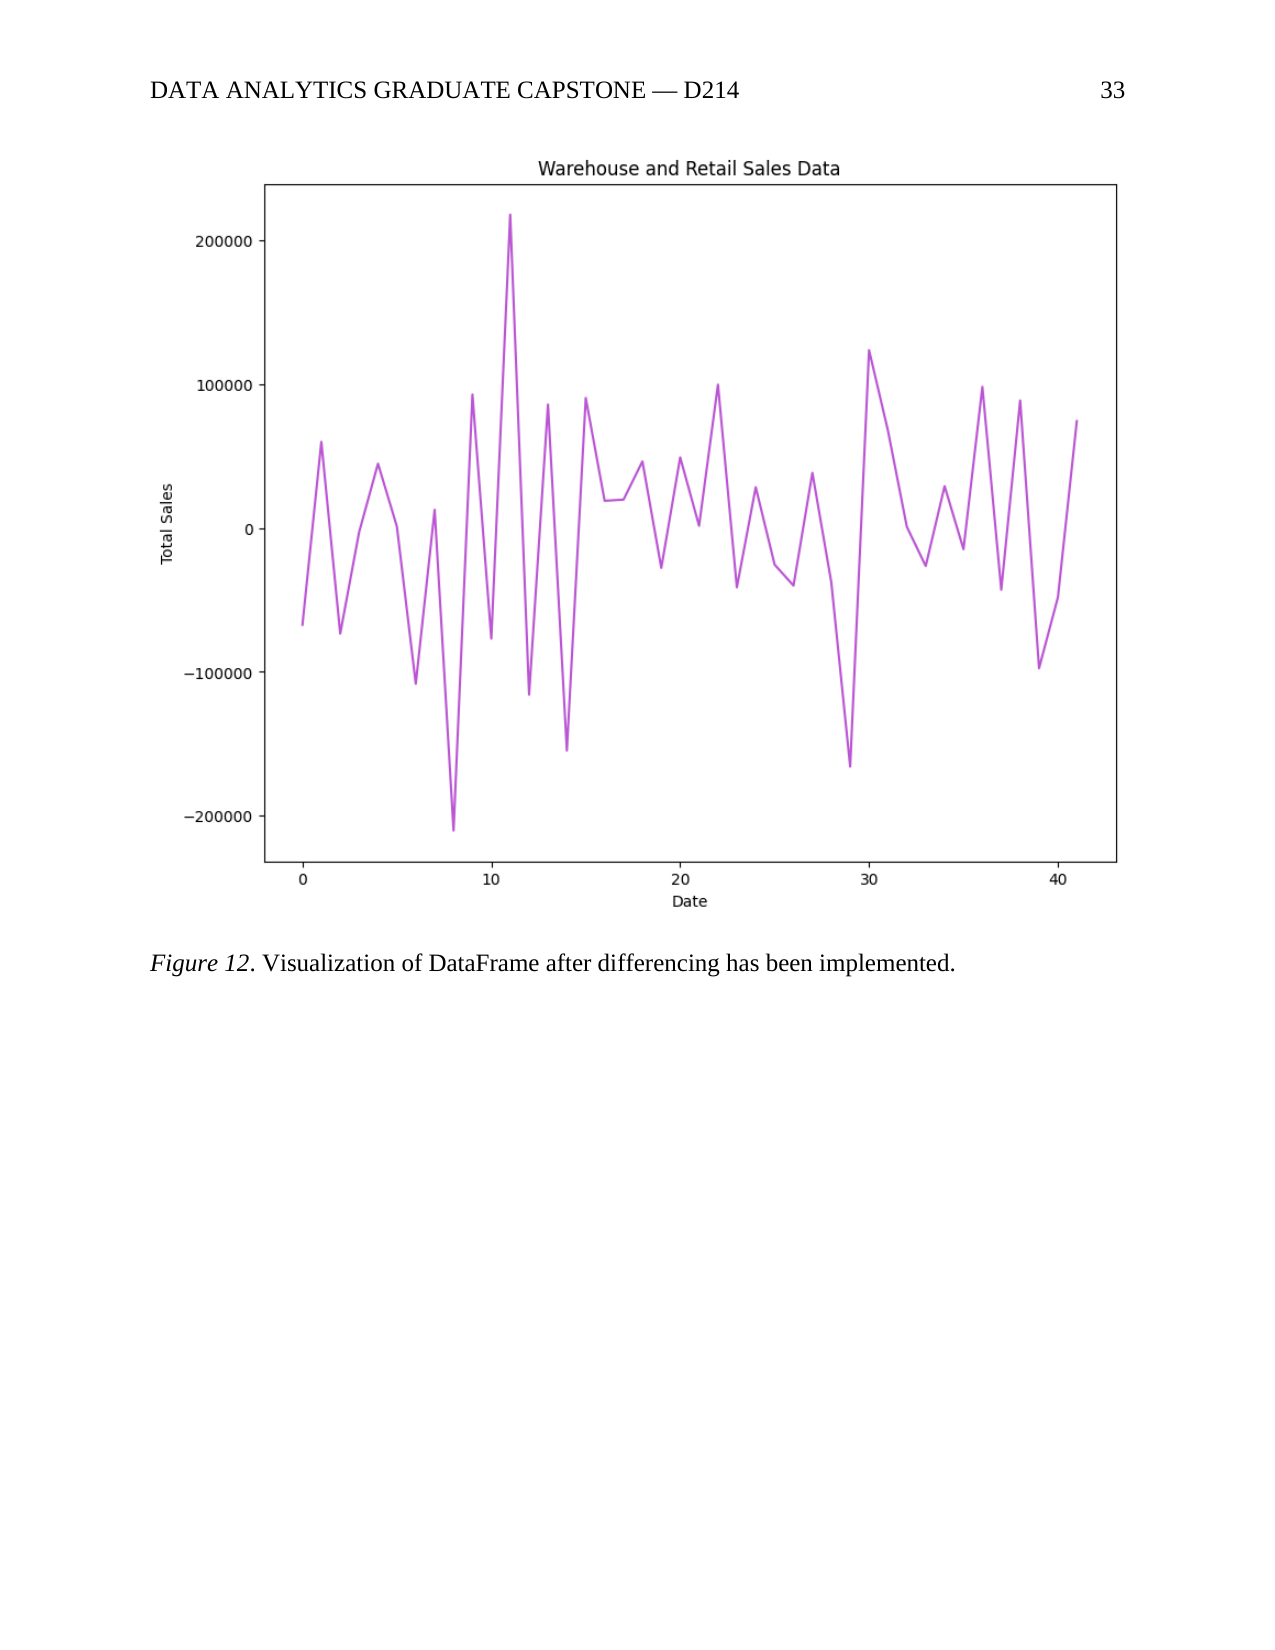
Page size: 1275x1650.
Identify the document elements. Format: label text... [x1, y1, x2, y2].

text Figure 12. Visualization of DataFrame after differencing has been implemented. [150, 920, 1125, 977]
picture [150, 150, 1125, 920]
